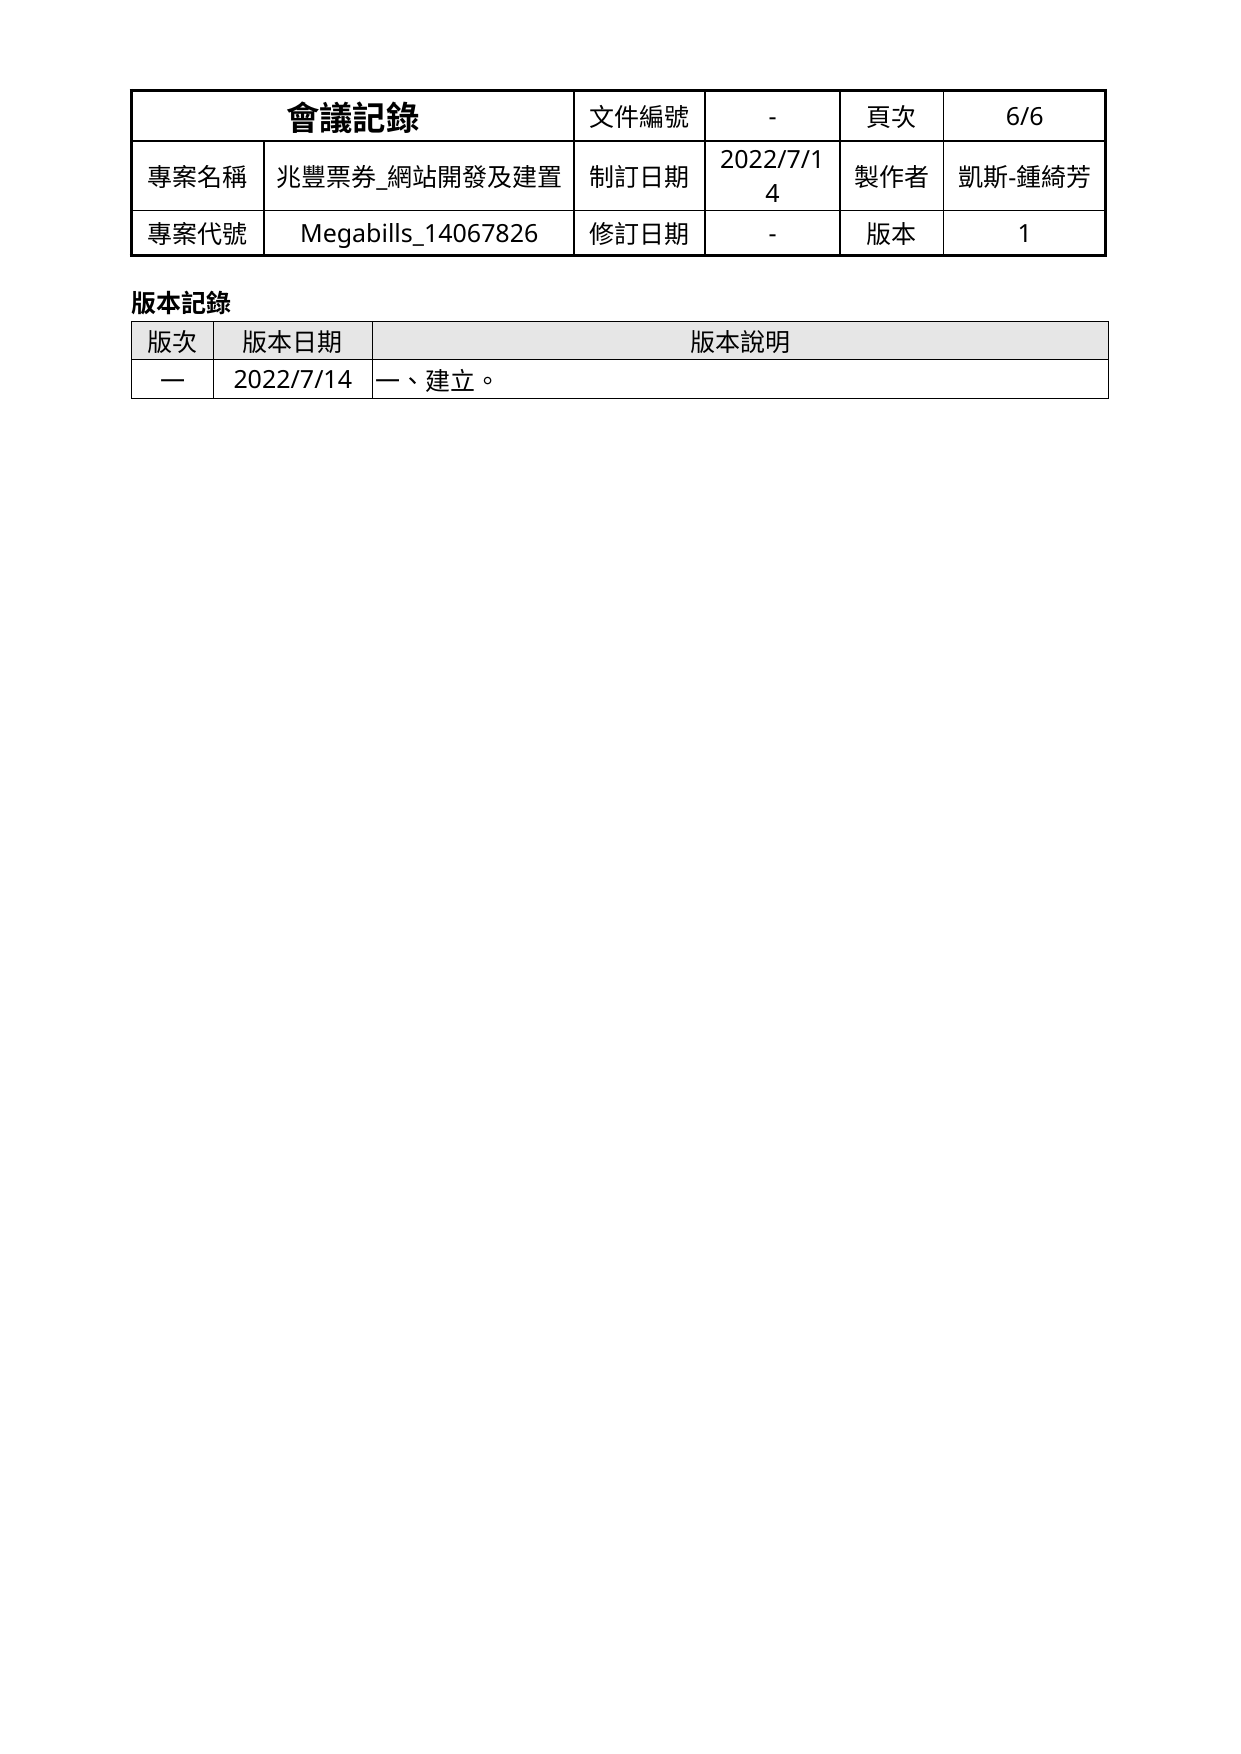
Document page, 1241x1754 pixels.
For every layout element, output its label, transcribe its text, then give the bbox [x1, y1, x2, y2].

table_header 版本說明 [373, 322, 1108, 359]
text 版本記錄 [131, 283, 1109, 321]
table_cell 一、建立。 [373, 360, 1108, 398]
table_header 版本日期 [214, 322, 372, 359]
table_header 版次 [132, 322, 213, 359]
table_cell 2022/7/14 [214, 360, 372, 398]
table_cell 一 [132, 360, 213, 398]
